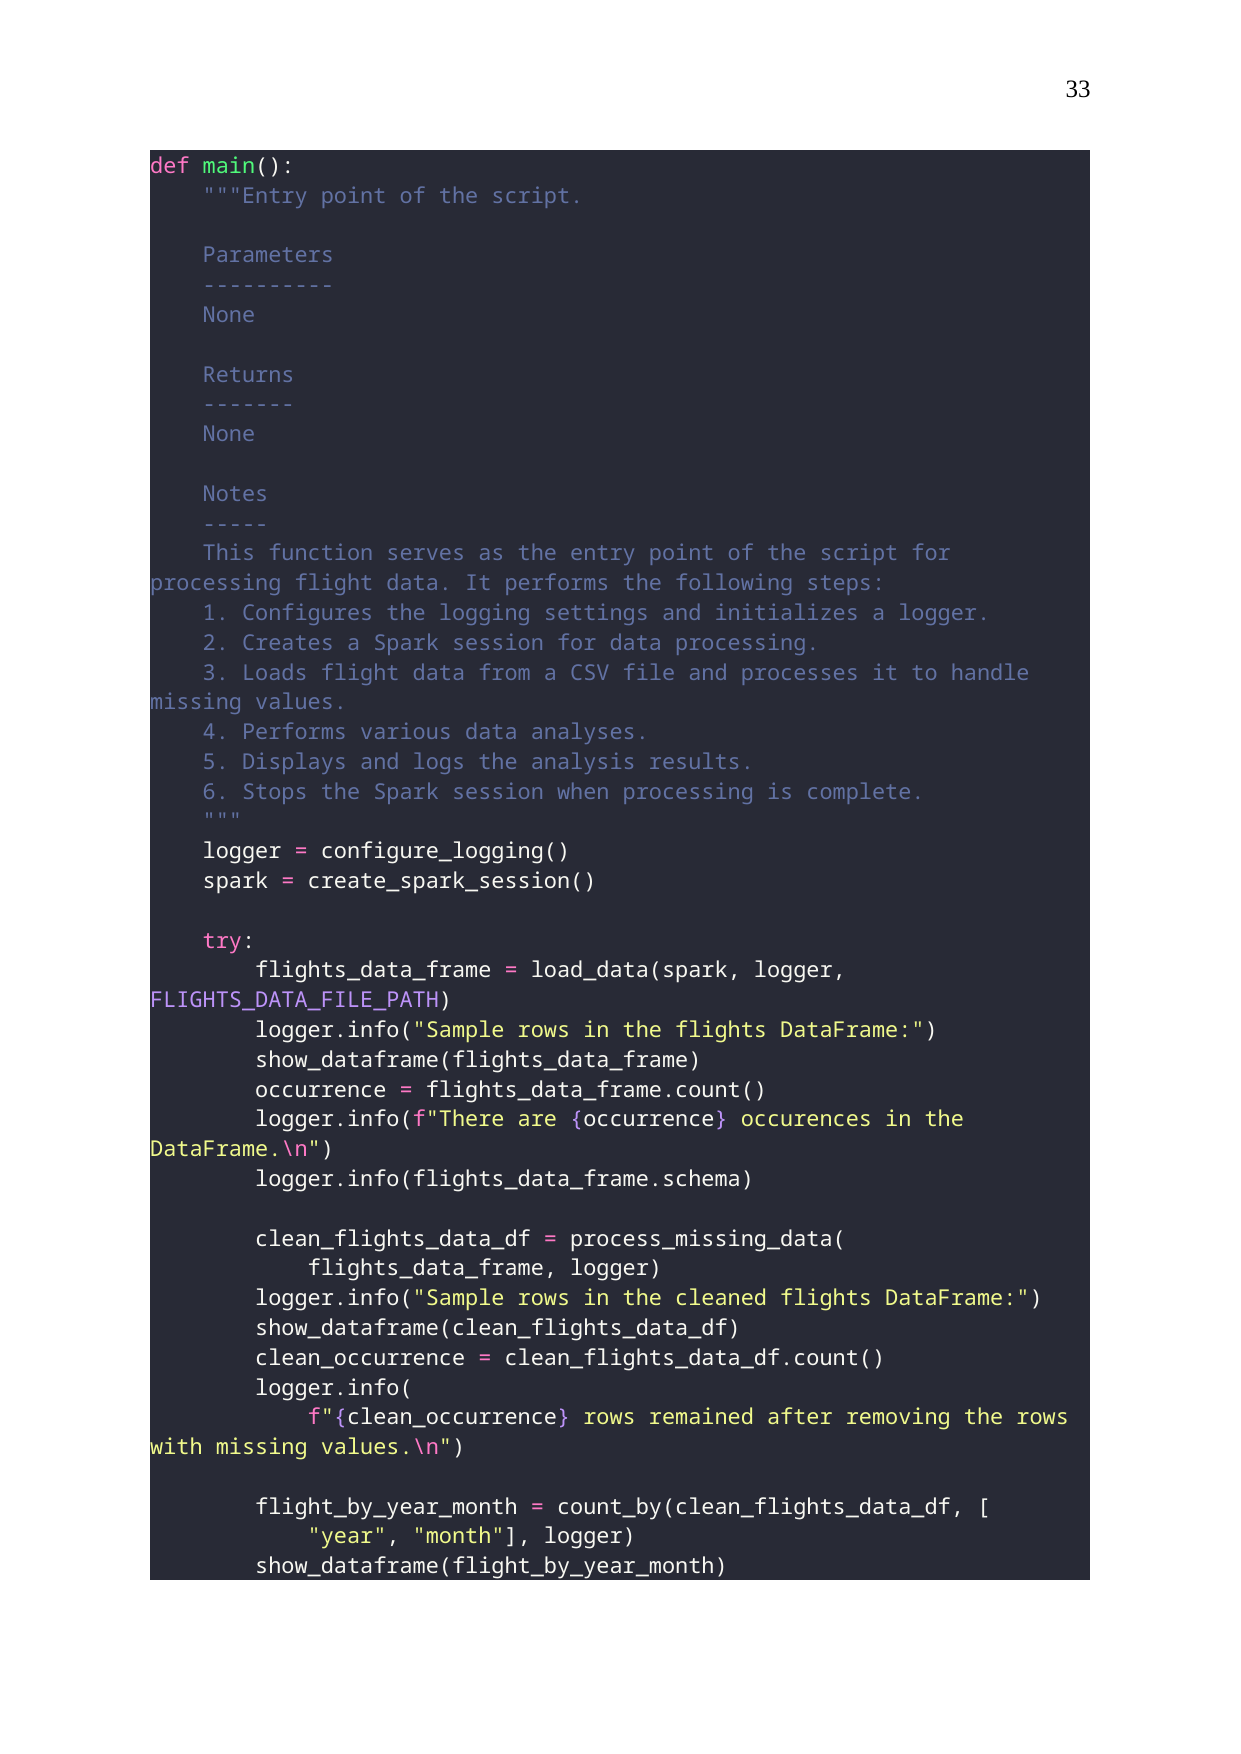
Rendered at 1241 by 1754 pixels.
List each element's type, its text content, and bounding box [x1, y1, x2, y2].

text show_dataframe(clean_flights_data_df) [150, 1312, 1090, 1342]
text 3. Loads flight data from a CSV file and processes it to handle missing values. [150, 656, 1090, 716]
text occurrence = flights_data_frame.count() [150, 1073, 1090, 1103]
text flights_data_frame = load_data(spark, logger, FLIGHTS_DATA_FILE_PATH) [150, 954, 1090, 1014]
text None [150, 418, 1090, 448]
text f"{clean_occurrence} rows remained after removing the rows with missing values.\n") [150, 1401, 1090, 1461]
text try: [150, 924, 1090, 954]
text """Entry point of the script. [150, 180, 1090, 209]
text This function serves as the entry point of the script for processing flight data. It performs the following steps: [150, 537, 1090, 597]
text clean_occurrence = clean_flights_data_df.count() [150, 1342, 1090, 1371]
text clean_flights_data_df = process_missing_data( [150, 1222, 1090, 1252]
text def main(): [150, 150, 1090, 180]
text ------- [150, 388, 1090, 418]
text logger.info(f"There are {occurrence} occurences in the DataFrame.\n") [150, 1103, 1090, 1163]
text flights_data_frame, logger) [150, 1252, 1090, 1282]
text """ [150, 805, 1090, 835]
text logger = configure_logging() [150, 835, 1090, 865]
text Parameters [150, 239, 1090, 269]
text ---------- [150, 269, 1090, 299]
text Returns [150, 358, 1090, 388]
text logger.info(flights_data_frame.schema) [150, 1163, 1090, 1193]
text logger.info("Sample rows in the cleaned flights DataFrame:") [150, 1282, 1090, 1312]
text logger.info( [150, 1371, 1090, 1401]
text flight_by_year_month = count_by(clean_flights_data_df, [ [150, 1491, 1090, 1520]
text ----- [150, 507, 1090, 537]
text show_dataframe(flight_by_year_month) [150, 1550, 1090, 1580]
text 1. Configures the logging settings and initializes a logger. [150, 597, 1090, 627]
text "year", "month"], logger) [150, 1520, 1090, 1550]
text None [150, 299, 1090, 329]
text 2. Creates a Spark session for data processing. [150, 627, 1090, 656]
text show_dataframe(flights_data_frame) [150, 1044, 1090, 1073]
text 5. Displays and logs the analysis results. [150, 746, 1090, 776]
text spark = create_spark_session() [150, 865, 1090, 895]
text logger.info("Sample rows in the flights DataFrame:") [150, 1014, 1090, 1044]
text 4. Performs various data analyses. [150, 716, 1090, 746]
text Notes [150, 478, 1090, 507]
text 6. Stops the Spark session when processing is complete. [150, 776, 1090, 805]
